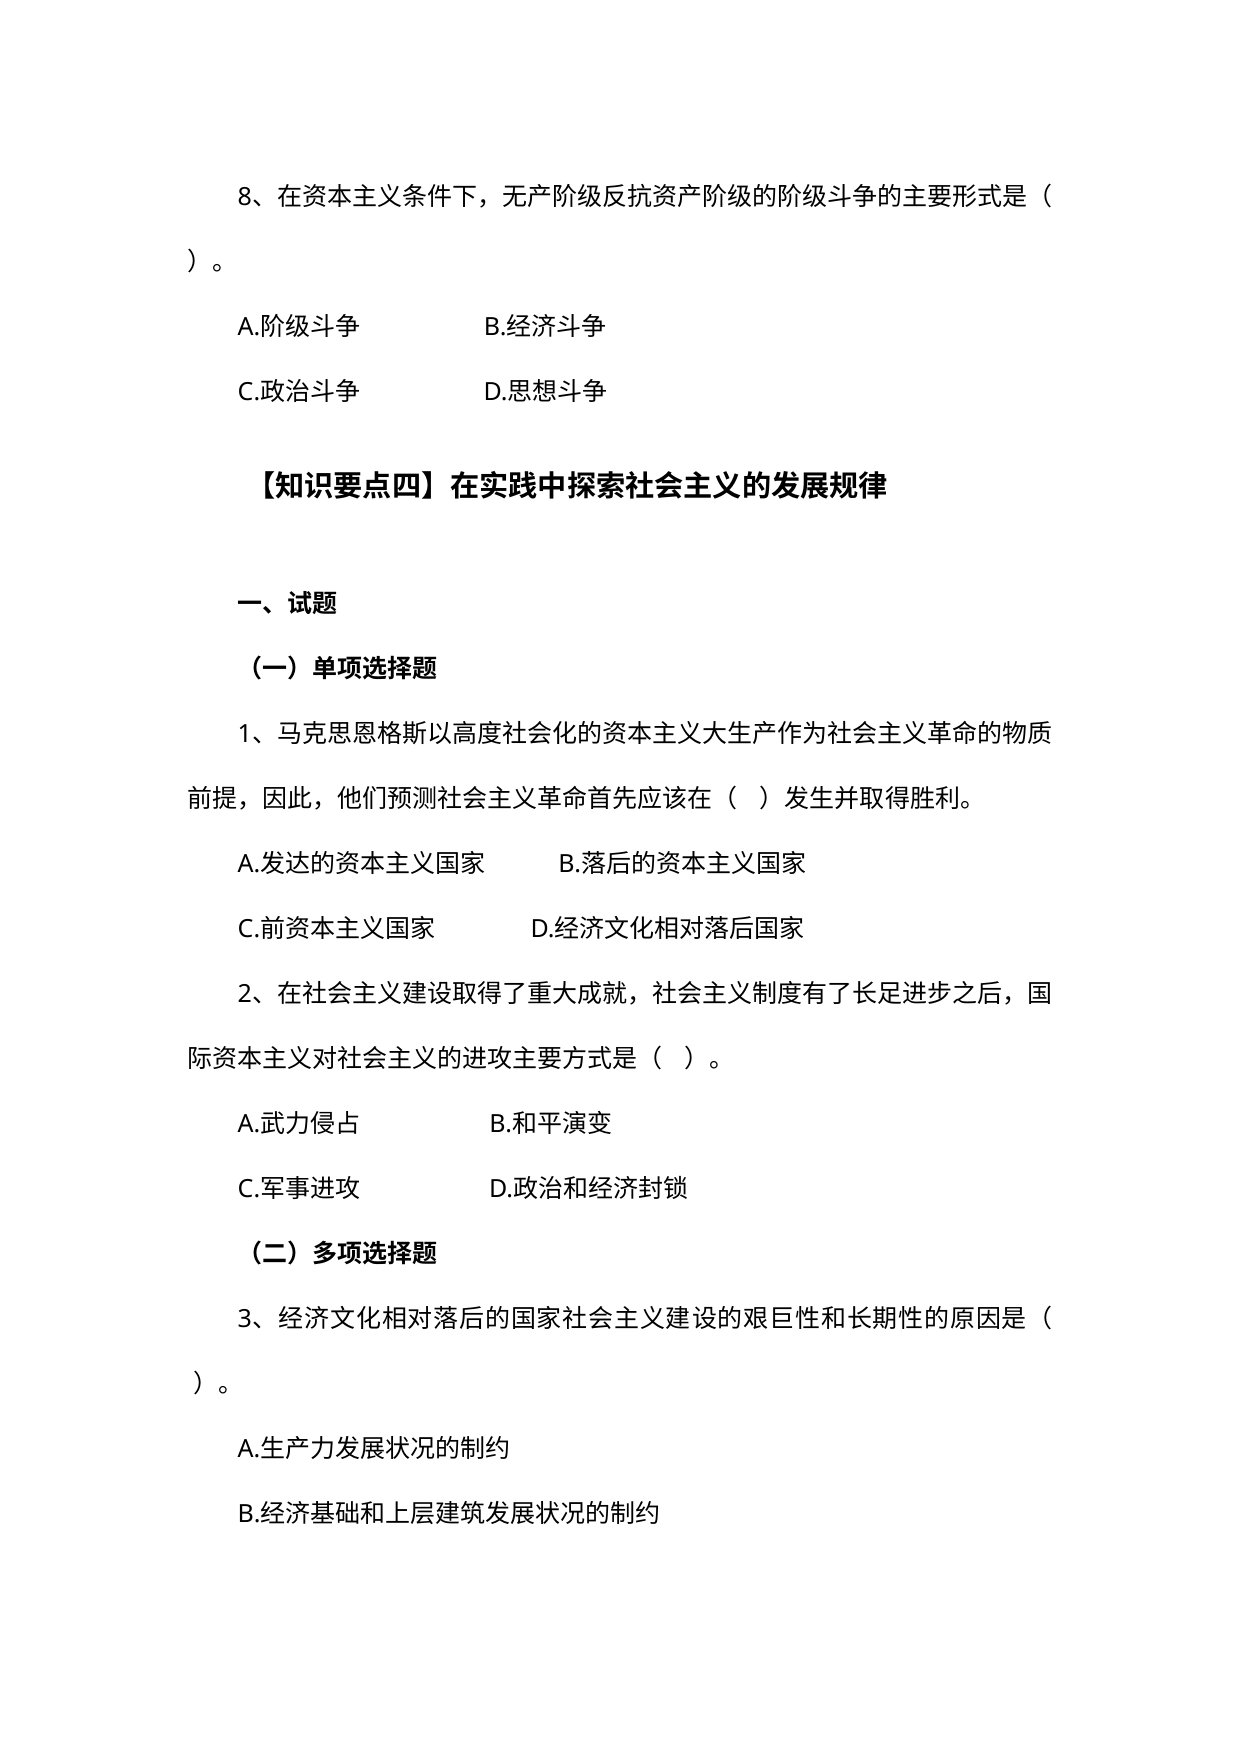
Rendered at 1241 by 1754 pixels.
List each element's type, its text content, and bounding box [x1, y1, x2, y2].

subtitle 【知识要点四】在实践中探索社会主义的发展规律 [187, 451, 1053, 516]
text C.前资本主义国家 D.经济文化相对落后国家 [187, 894, 1053, 959]
text B.经济基础和上层建筑发展状况的制约 [187, 1479, 1053, 1544]
text A.生产力发展状况的制约 [187, 1414, 1053, 1479]
text A.武力侵占 B.和平演变 [187, 1089, 1053, 1154]
text 1、马克思恩格斯以高度社会化的资本主义大生产作为社会主义革命的物质前提，因此，他们预测社会主义革命首先应该在（ ）发生并取得胜利。 [187, 699, 1053, 829]
text （二）多项选择题 [187, 1219, 1053, 1284]
text A.阶级斗争 B.经济斗争 [187, 292, 1053, 357]
text 8、在资本主义条件下，无产阶级反抗资产阶级的阶级斗争的主要形式是（ ）。 [187, 162, 1053, 292]
text （一）单项选择题 [187, 634, 1053, 699]
text 2、在社会主义建设取得了重大成就，社会主义制度有了长足进步之后，国际资本主义对社会主义的进攻主要方式是（ ）。 [187, 959, 1053, 1089]
text C.政治斗争 D.思想斗争 [187, 357, 1053, 422]
text 3、经济文化相对落后的国家社会主义建设的艰巨性和长期性的原因是（ ）。 [187, 1284, 1053, 1414]
text A.发达的资本主义国家 B.落后的资本主义国家 [187, 829, 1053, 894]
text 一、试题 [187, 569, 1053, 634]
text C.军事进攻 D.政治和经济封锁 [187, 1154, 1053, 1219]
